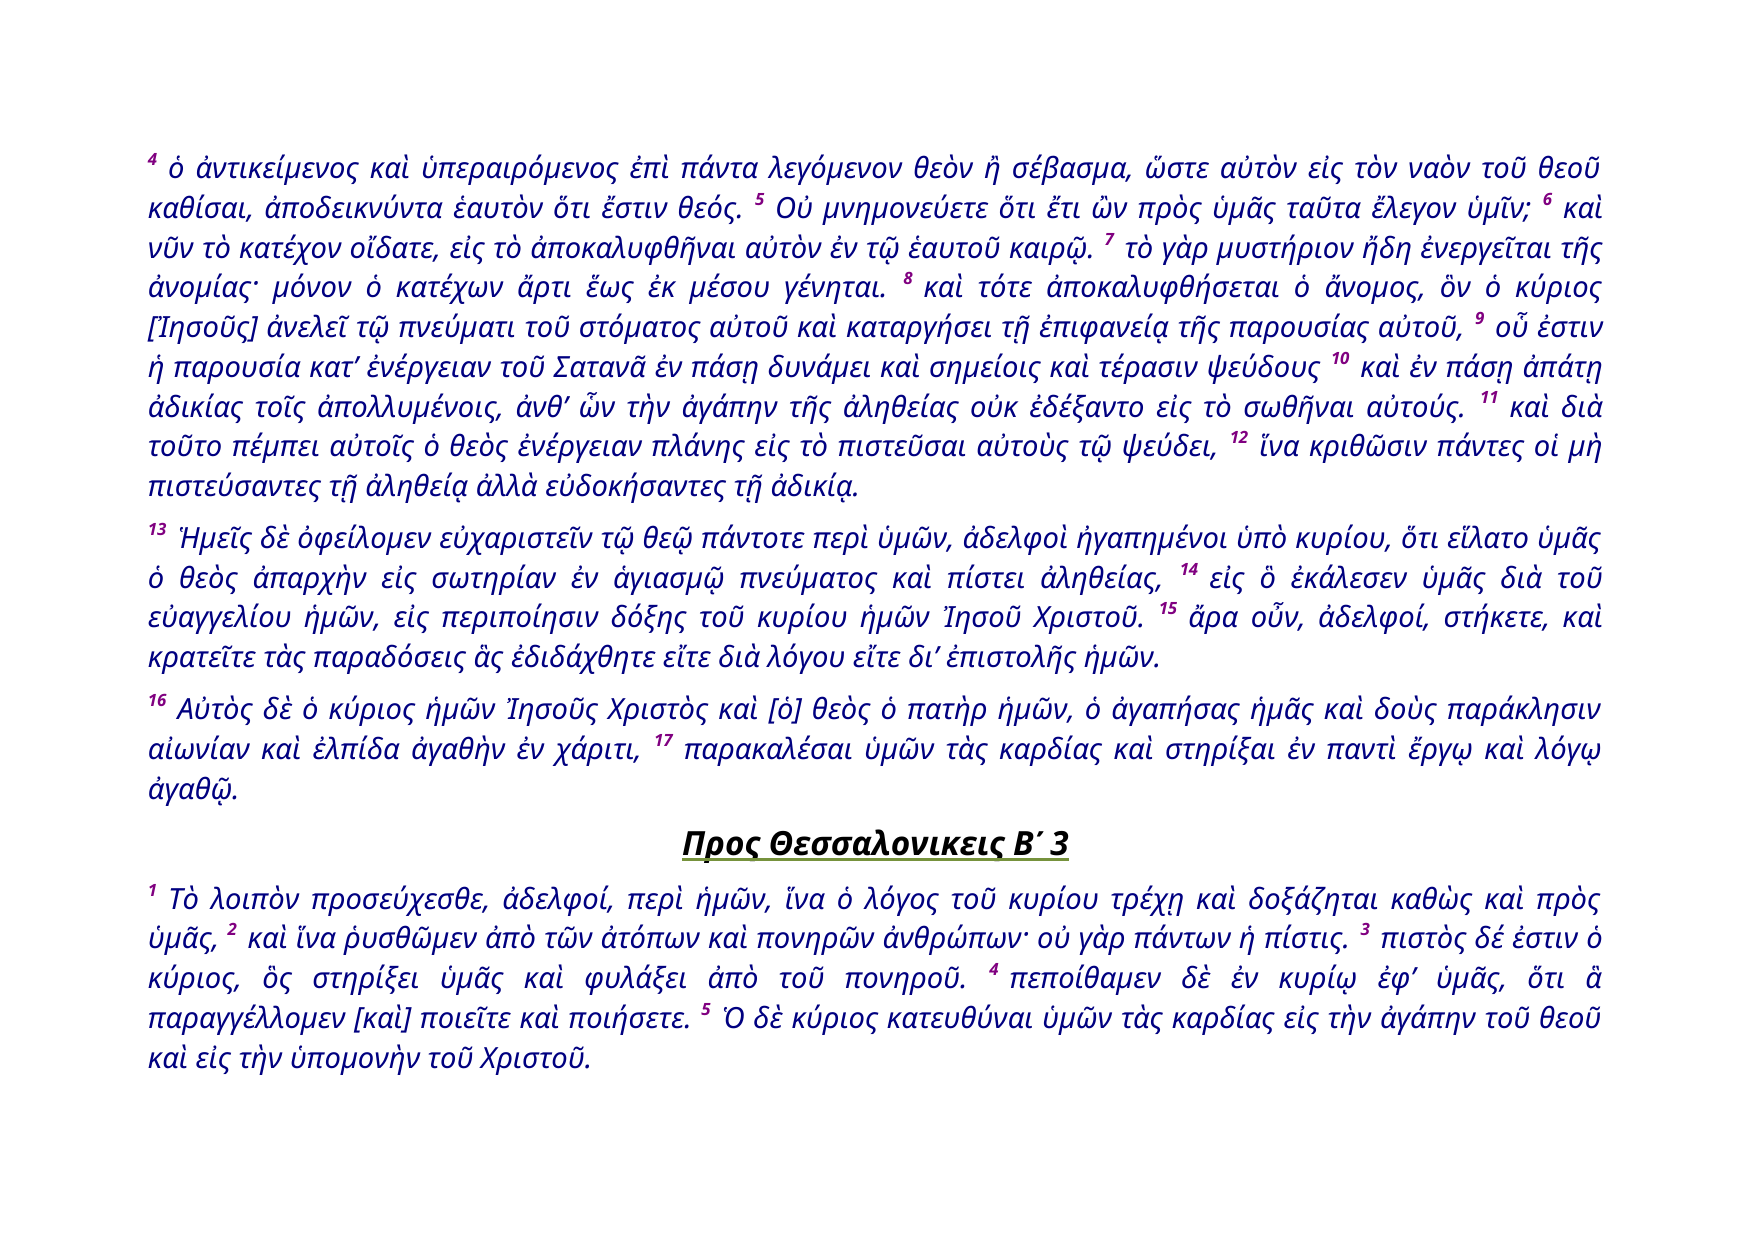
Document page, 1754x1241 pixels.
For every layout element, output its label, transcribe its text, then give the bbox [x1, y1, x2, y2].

text 1 Τὸ λοιπὸν προσεύχεσθε, ἀδελφοί, περὶ ἡμῶν, ἵνα ὁ λόγος τοῦ κυρίου τρέχῃ καὶ δοξάζηται καθὼς καὶ πρὸς ὑμᾶς, 2 καὶ ἵνα ῥυσθῶμεν ἀπὸ τῶν ἀτόπων καὶ πονηρῶν ἀνθρώπων· οὐ γὰρ πάντων ἡ πίστις. 3 πιστὸς δέ ἐστιν ὁ κύριος, ὃς στηρίξει ὑμᾶς καὶ φυλάξει ἀπὸ τοῦ πονηροῦ. 4 πεποίθαμεν δὲ ἐν κυρίῳ ἐφ’ ὑμᾶς, ὅτι ἃ παραγγέλλομεν [καὶ] ποιεῖτε καὶ ποιήσετε. 5 Ὁ δὲ κύριος κατευθύναι ὑμῶν τὰς καρδίας εἰς τὴν ἀγάπην τοῦ θεοῦ καὶ εἰς τὴν ὑπομονὴν τοῦ Χριστοῦ. [148, 878, 1606, 1077]
text 16 Αὐτὸς δὲ ὁ κύριος ἡμῶν Ἰησοῦς Χριστὸς καὶ [ὁ] θεὸς ὁ πατὴρ ἡμῶν, ὁ ἀγαπήσας ἡμᾶς καὶ δοὺς παράκλησιν αἰωνίαν καὶ ἐλπίδα ἀγαθὴν ἐν χάριτι, 17 παρακαλέσαι ὑμῶν τὰς καρδίας καὶ στηρίξαι ἐν παντὶ ἔργῳ καὶ λόγῳ ἀγαθῷ. [148, 689, 1606, 808]
text 13 Ἡμεῖς δὲ ὀφείλομεν εὐχαριστεῖν τῷ θεῷ πάντοτε περὶ ὑμῶν, ἀδελφοὶ ἠγαπημένοι ὑπὸ κυρίου, ὅτι εἵλατο ὑμᾶς ὁ θεὸς ἀπαρχὴν εἰς σωτηρίαν ἐν ἁγιασμῷ πνεύματος καὶ πίστει ἀληθείας, 14 εἰς ὃ ἐκάλεσεν ὑμᾶς διὰ τοῦ εὐαγγελίου ἡμῶν, εἰς περιποίησιν δόξης τοῦ κυρίου ἡμῶν Ἰησοῦ Χριστοῦ. 15 ἄρα οὖν, ἀδελφοί, στήκετε, καὶ κρατεῖτε τὰς παραδόσεις ἃς ἐδιδάχθητε εἴτε διὰ λόγου εἴτε δι’ ἐπιστολῆς ἡμῶν. [148, 517, 1606, 676]
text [148, 148, 1606, 505]
text Προς Θεσσαλονικεις Βʹ 3 [148, 820, 1606, 866]
